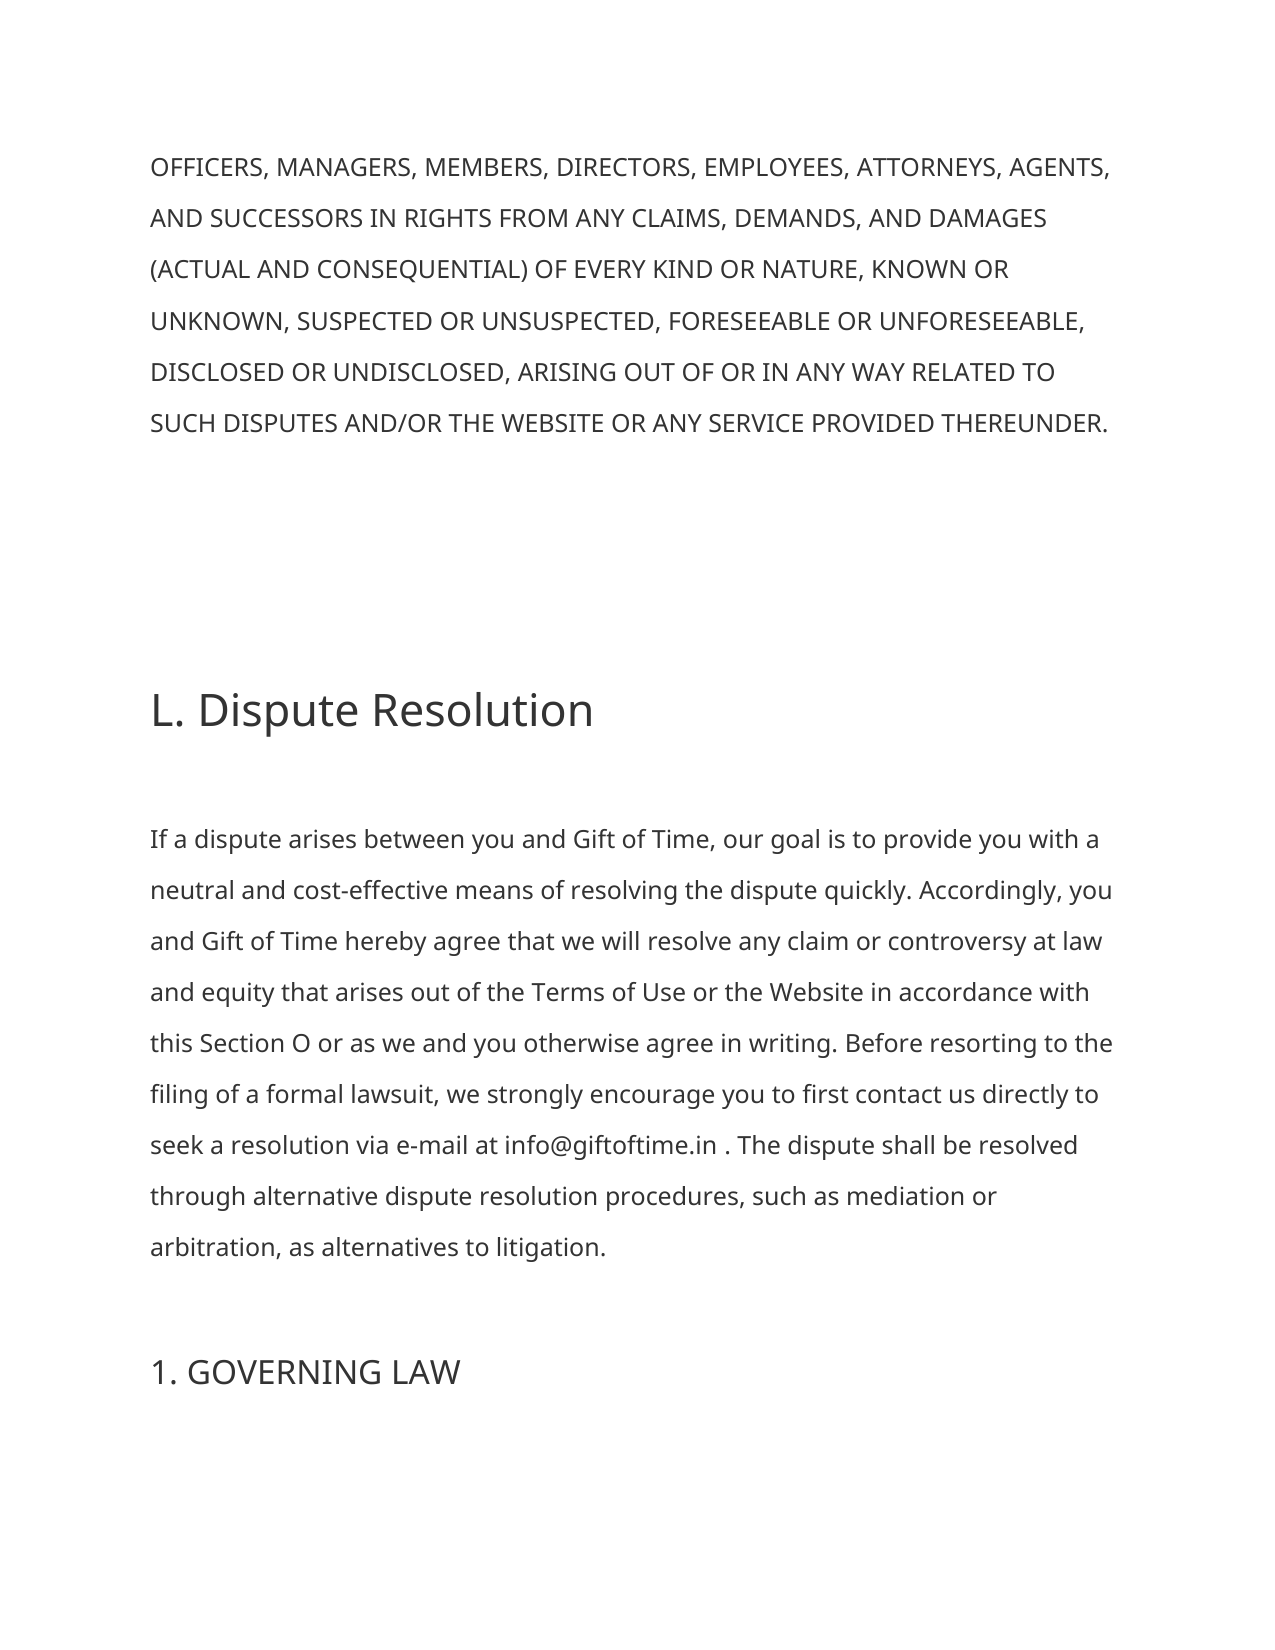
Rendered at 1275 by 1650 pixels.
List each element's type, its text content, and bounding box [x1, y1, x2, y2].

text If a dispute arises between you and Gift of Time, our goal is to provide you with a neutral and cost-effective means of resolving the dispute quickly. Accordingly, you and Gift of Time hereby agree that we will resolve any claim or controversy at law and equity that arises out of the Terms of Use or the Website in accordance with this Section O or as we and you otherwise agree in writing. Before resorting to the filing of a formal lawsuit, we strongly encourage you to first contact us directly to seek a resolution via e-mail at info@giftoftime.in . The dispute shall be resolved through alternative dispute resolution procedures, such as mediation or arbitration, as alternatives to litigation. [150, 821, 1125, 1264]
text 1. GOVERNING LAW [150, 1349, 1125, 1394]
text L. Dispute Resolution [150, 679, 1125, 740]
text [150, 150, 1125, 439]
